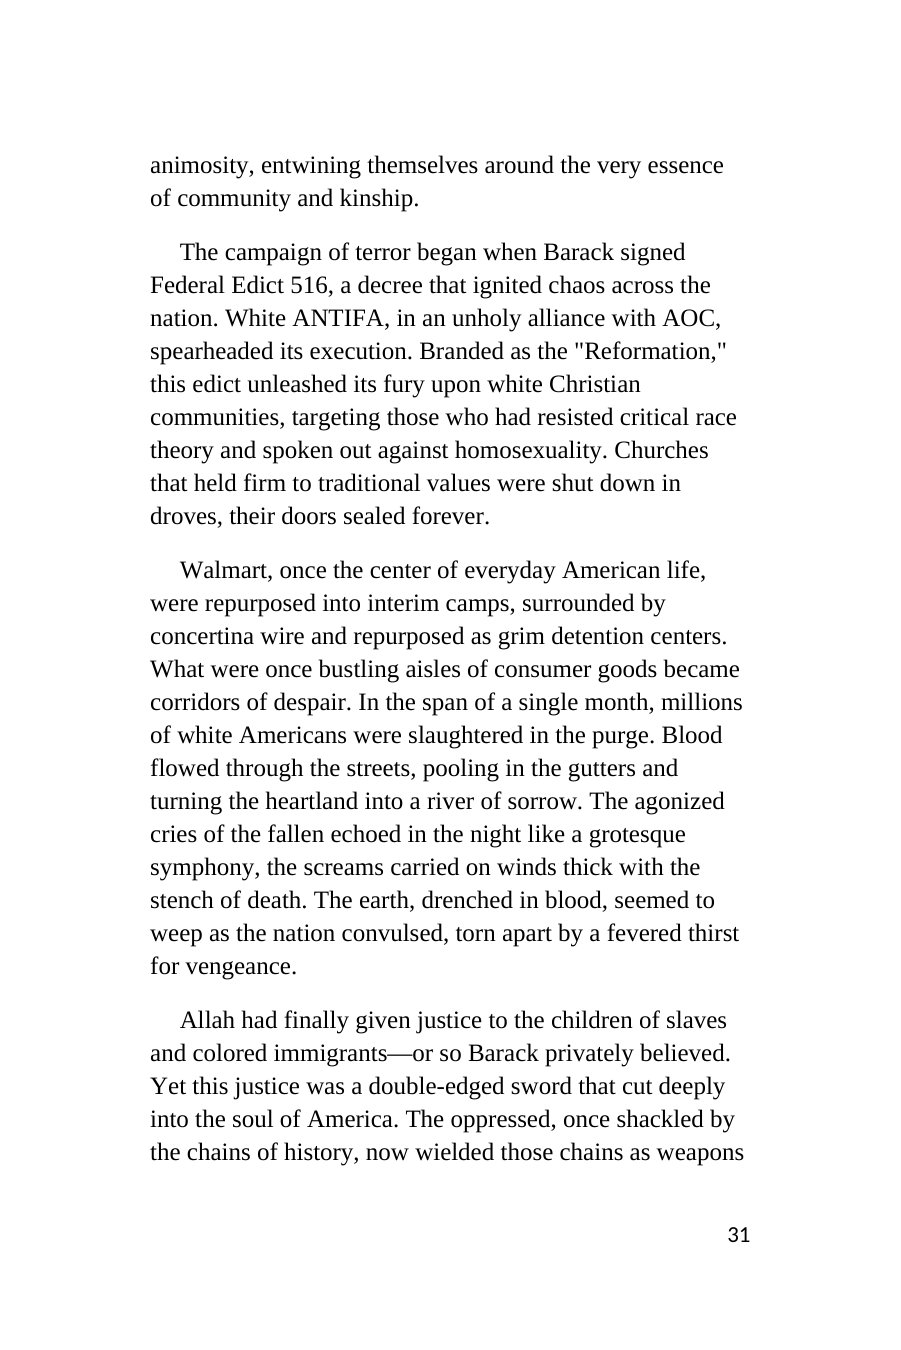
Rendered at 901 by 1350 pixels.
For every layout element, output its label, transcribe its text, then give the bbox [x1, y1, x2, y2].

text Walmart, once the center of everyday American life, were repurposed into interim camps, surrounded by concertina wire and repurposed as grim detention centers. What were once bustling aisles of consumer goods became corridors of despair. In the span of a single month, millions of white Americans were slaughtered in the purge. Blood flowed through the streets, pooling in the gutters and turning the heartland into a river of sorrow. The agonized cries of the fallen echoed in the night like a grotesque symphony, the screams carried on winds thick with the stench of death. The earth, drenched in blood, seemed to weep as the nation convulsed, torn apart by a fevered thirst for vengeance. [150, 555, 750, 980]
text The campaign of terror began when Barack signed Federal Edict 516, a decree that ignited chaos across the nation. White ANTIFA, in an unholy alliance with AOC, spearheaded its execution. Branded as the "Reformation," this edict unleashed its fury upon white Christian communities, targeting those who had resisted critical race theory and spoken out against homosexuality. Churches that held firm to traditional values were shut down in droves, their doors sealed forever. [150, 237, 750, 530]
